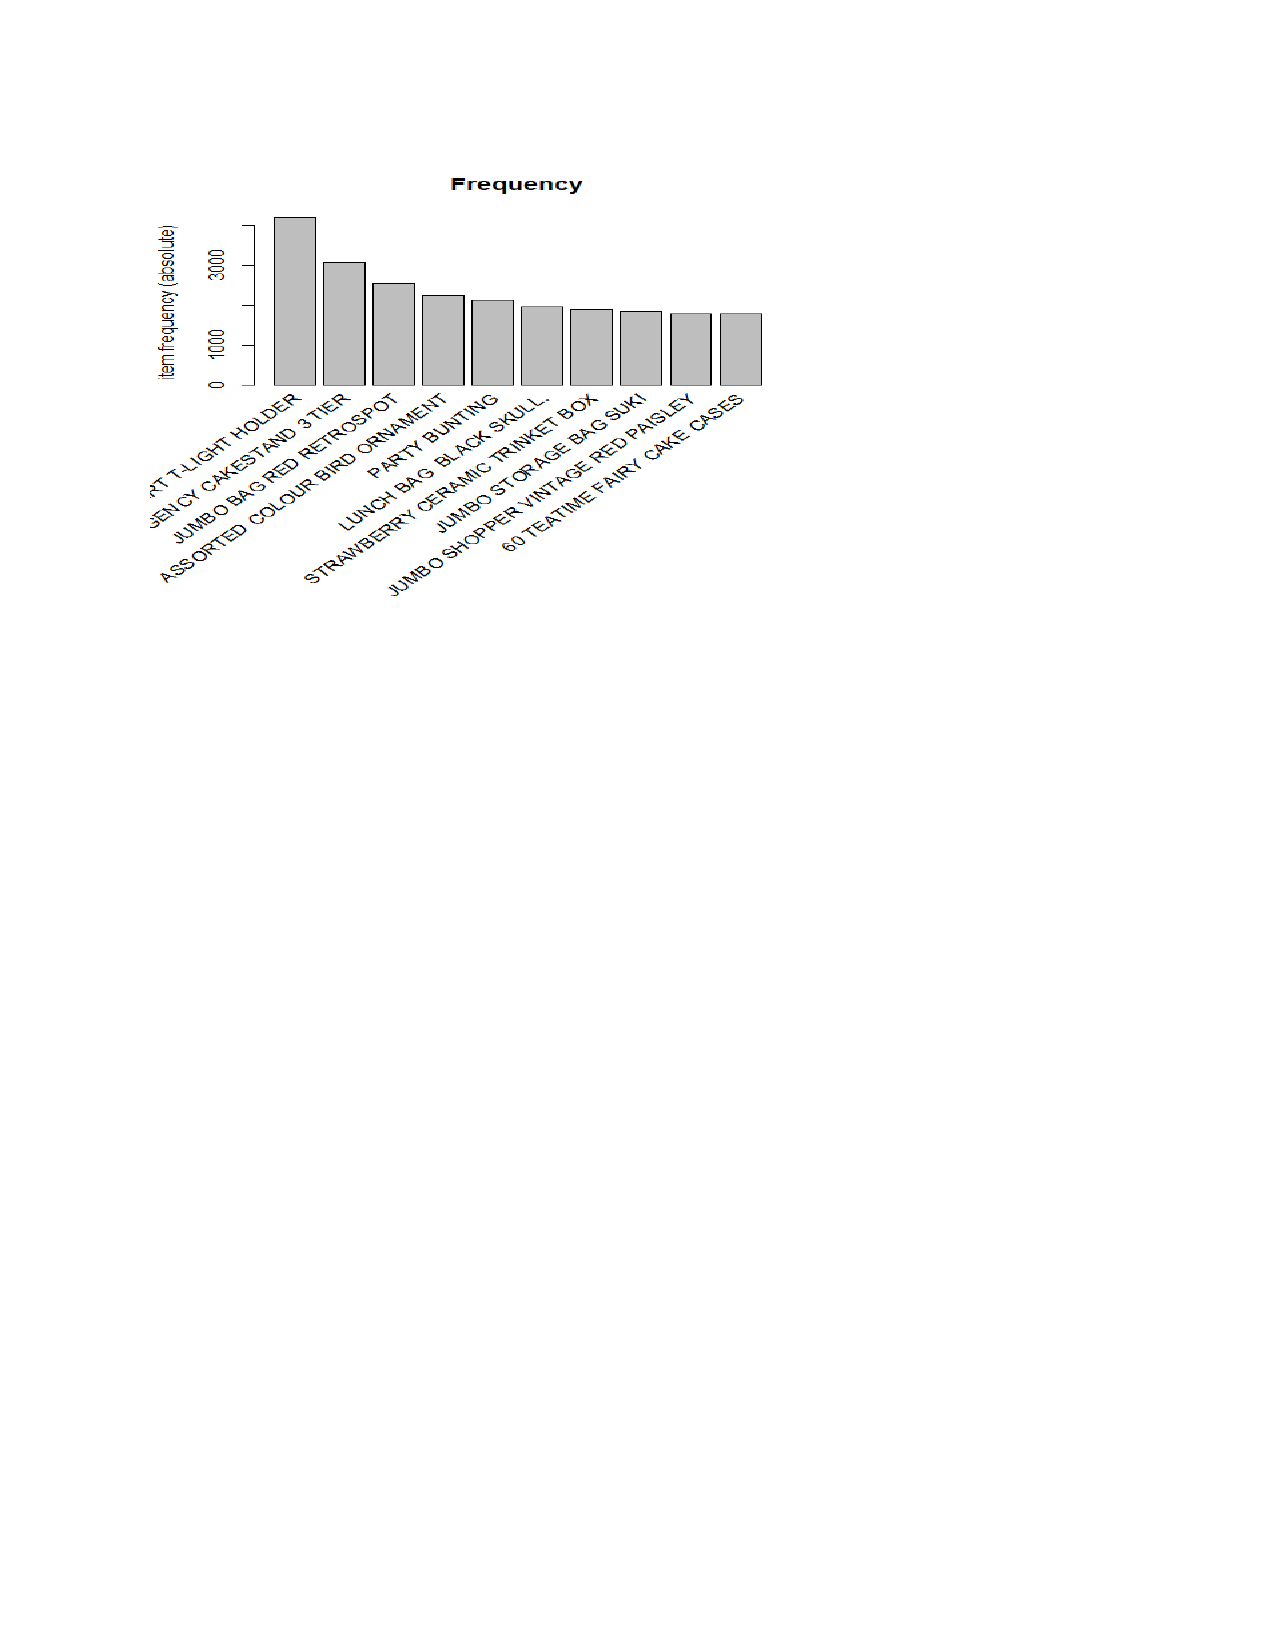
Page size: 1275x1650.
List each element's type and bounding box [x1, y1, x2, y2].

picture [150, 150, 835, 622]
